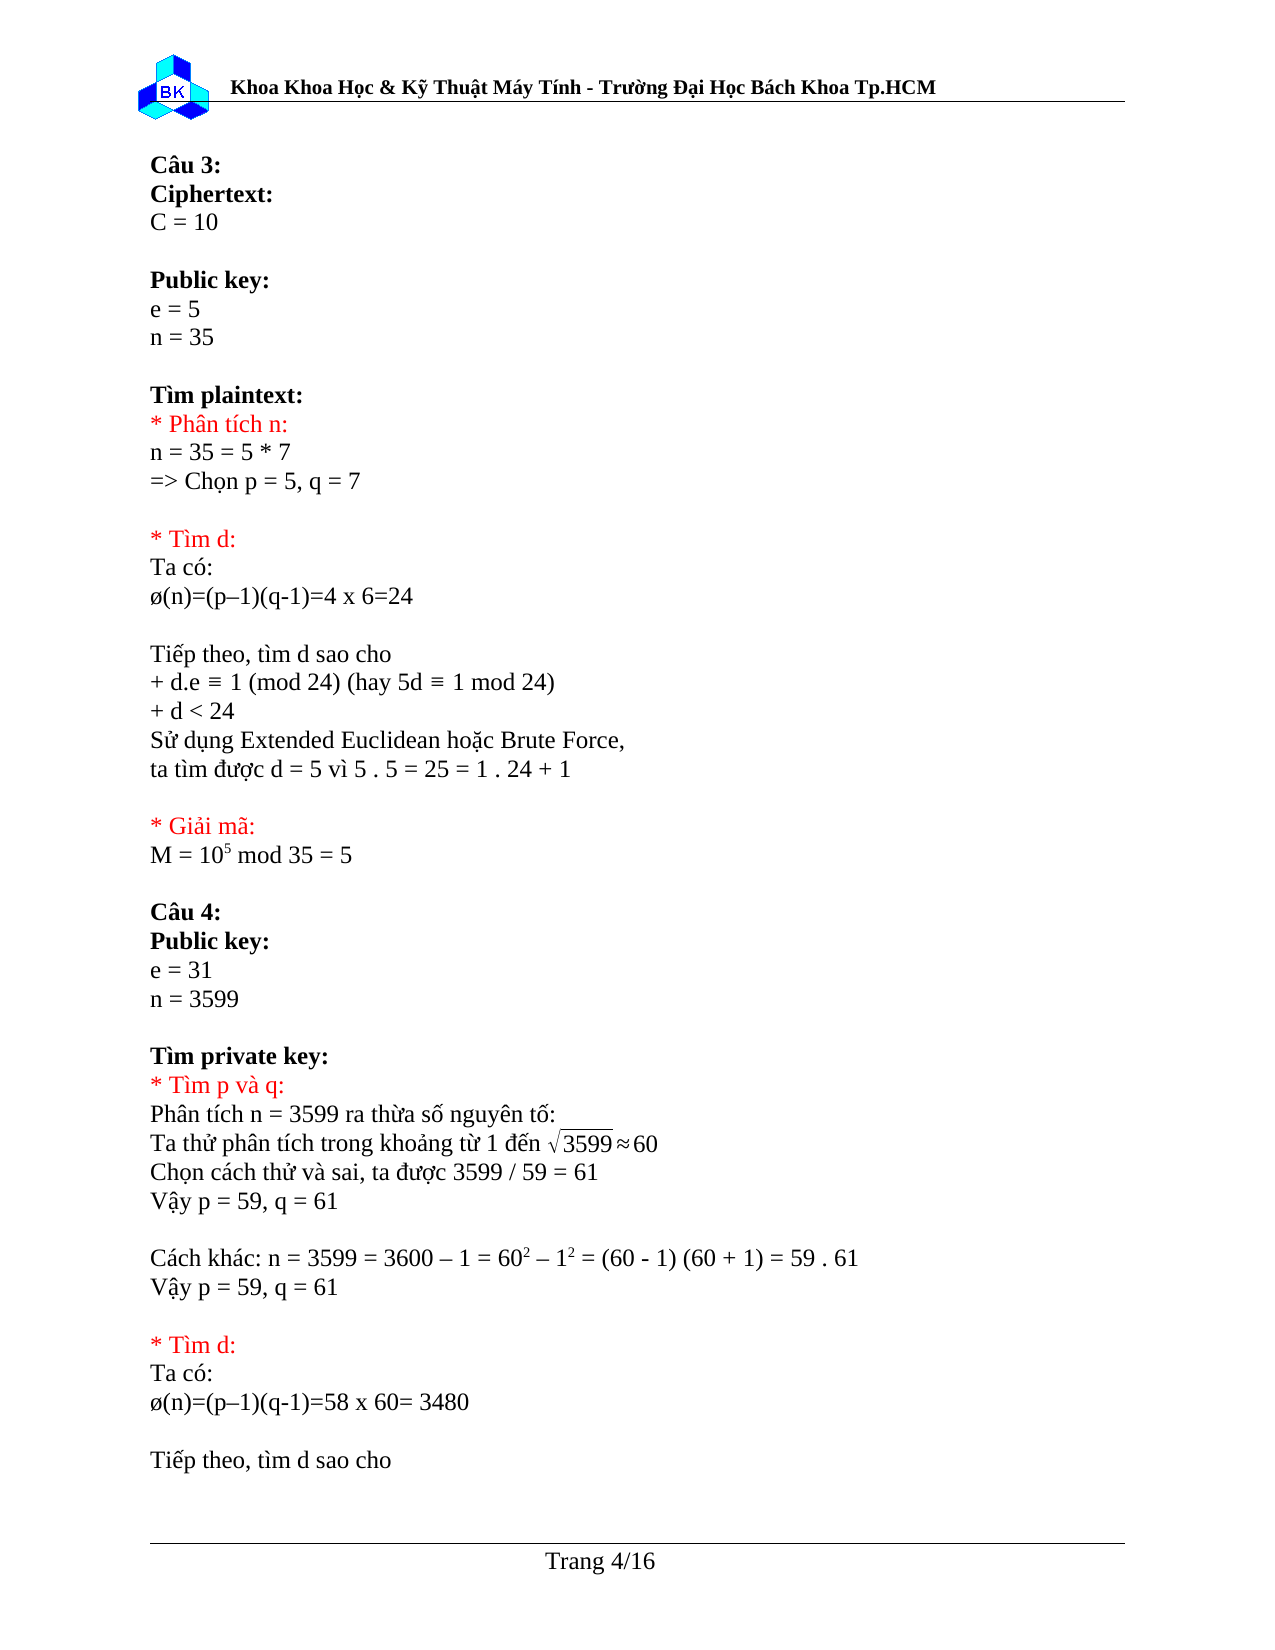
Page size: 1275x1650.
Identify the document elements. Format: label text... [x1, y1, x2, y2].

text Vậy p = 59, q = 61 [150, 1186, 1125, 1215]
text ø(n)=(p–1)(q-1)=4 x 6=24 [150, 581, 1125, 610]
text * Tìm d: [150, 1330, 1125, 1358]
text Ciphertext: [150, 179, 1125, 207]
picture [131, 48, 214, 132]
text * Tìm d: [150, 524, 1125, 552]
text + d < 24 [150, 696, 1125, 725]
text Public key: [150, 926, 1125, 955]
text Câu 3: [150, 150, 1125, 179]
text n = 35 [150, 322, 1125, 351]
text Cách khác: n = 3599 = 3600 – 1 = 602 – 12 = (60 - 1) (60 + 1) = 59 . 61 [150, 1243, 1125, 1272]
text n = 35 = 5 * 7 [150, 437, 1125, 466]
text M = 105 mod 35 = 5 [150, 840, 1125, 869]
text Tìm private key: [150, 1041, 1125, 1070]
text Ta có: [150, 1358, 1125, 1387]
text n = 3599 [150, 984, 1125, 1012]
text Ta thử phân tích trong khoảng từ 1 đến [150, 1127, 1125, 1157]
text Sử dụng Extended Euclidean hoặc Brute Force, [150, 725, 1125, 754]
text * Tìm p và q: [150, 1070, 1125, 1099]
text Phân tích n = 3599 ra thừa số nguyên tố: [150, 1099, 1125, 1127]
text C = 10 [150, 207, 1125, 236]
text Tìm plaintext: [150, 380, 1125, 409]
text Public key: [150, 265, 1125, 294]
text * Phân tích n: [150, 409, 1125, 437]
text Vậy p = 59, q = 61 [150, 1272, 1125, 1301]
text e = 31 [150, 955, 1125, 984]
text => Chọn p = 5, q = 7 [150, 466, 1125, 495]
text e = 5 [150, 294, 1125, 322]
text + d.e 1 (mod 24) (hay 5d 1 mod 24) [150, 667, 1125, 696]
text Tiếp theo, tìm d sao cho [150, 639, 1125, 667]
text Ta có: [150, 552, 1125, 581]
text Tiếp theo, tìm d sao cho [150, 1445, 1125, 1473]
text * Giải mã: [150, 811, 1125, 840]
text ta tìm được d = 5 vì 5 . 5 = 25 = 1 . 24 + 1 [150, 754, 1125, 782]
text Chọn cách thử và sai, ta được 3599 / 59 = 61 [150, 1157, 1125, 1186]
text Câu 4: [150, 897, 1125, 926]
text ø(n)=(p–1)(q-1)=58 x 60= 3480 [150, 1387, 1125, 1416]
